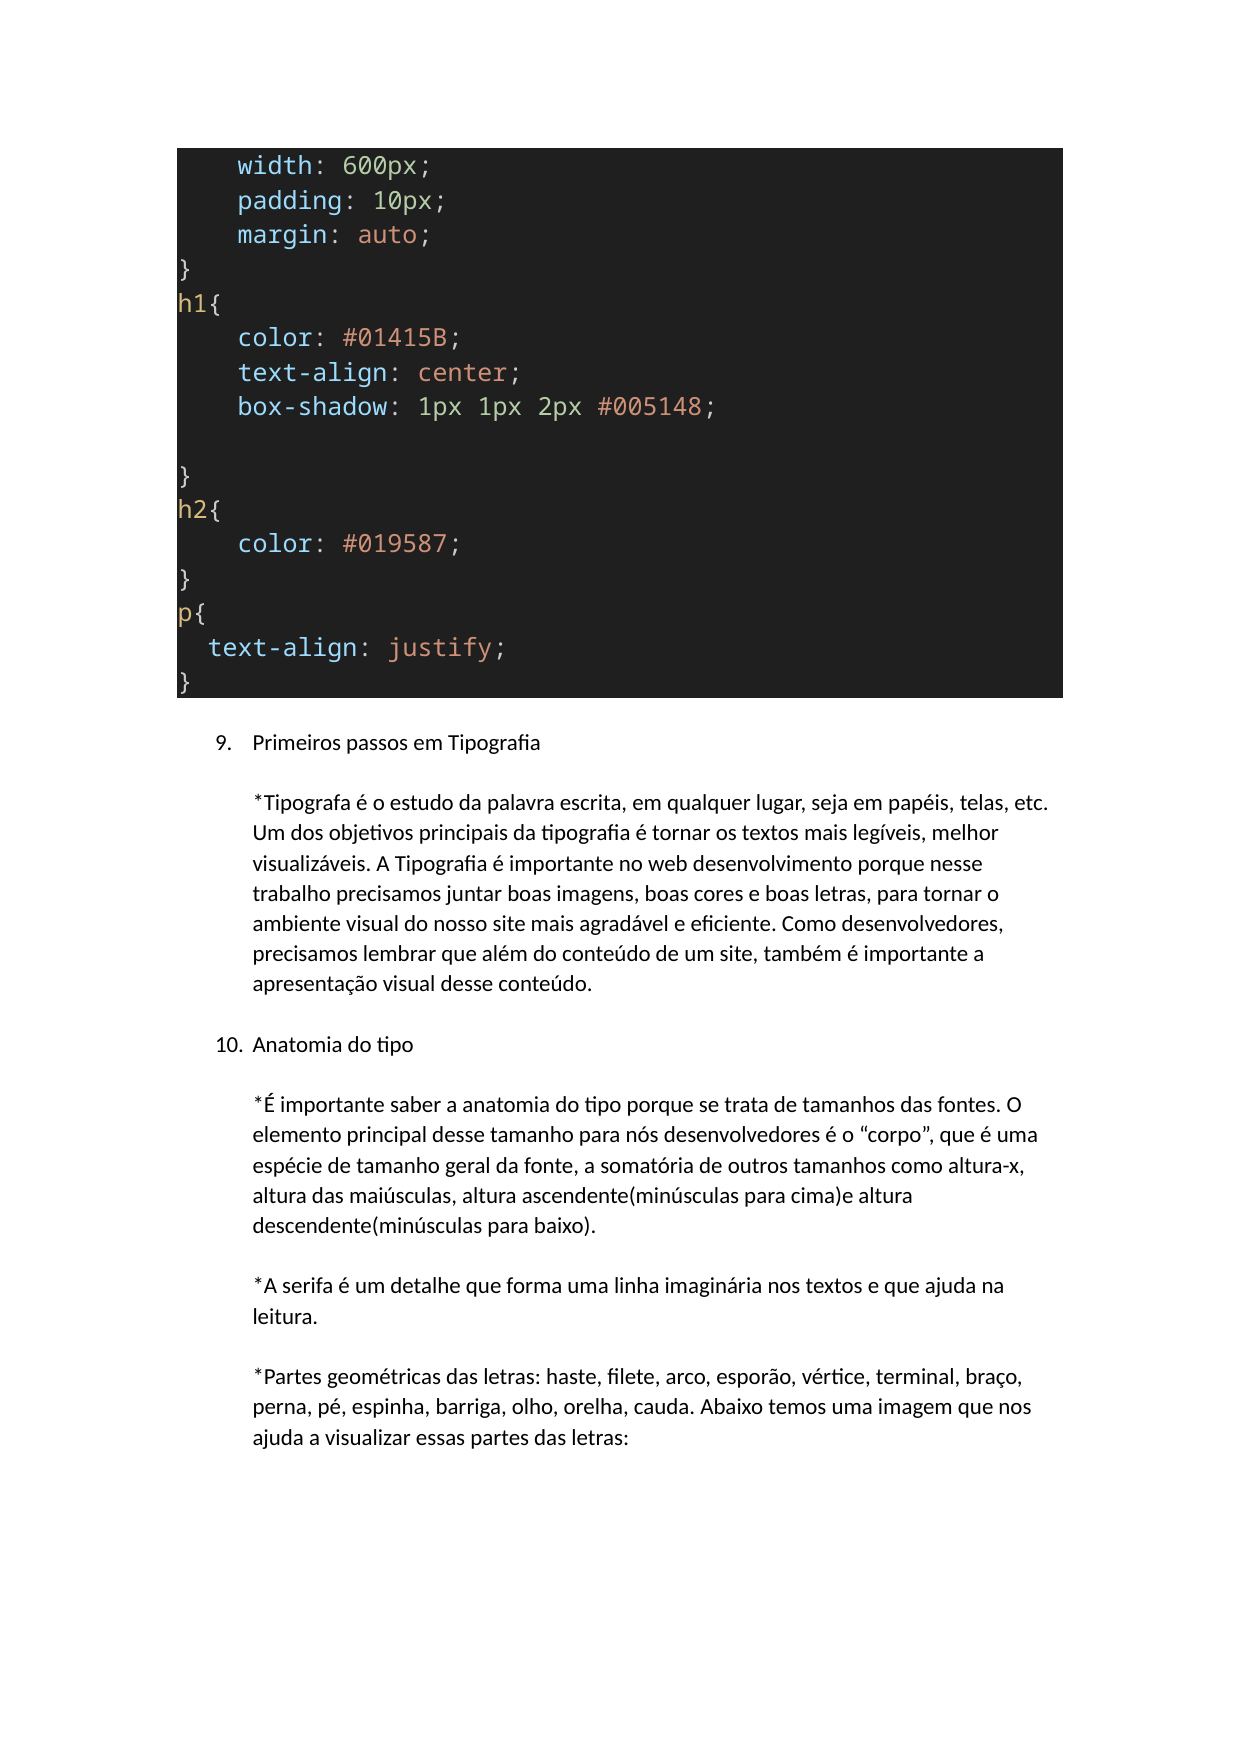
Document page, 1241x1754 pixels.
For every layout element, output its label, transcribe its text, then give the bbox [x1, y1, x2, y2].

text box-shadow: 1px 1px 2px #005148; [177, 388, 1063, 423]
text } [177, 457, 1063, 491]
text p{ [177, 594, 1063, 629]
text } [177, 560, 1063, 594]
list *Tipografa é o estudo da palavra escrita, em qualquer lugar, seja em papéis, telas, etc. Um dos objetivos principais da tipografia é tornar os textos mais legíveis, melhor visualizáveis. A Tipografia é importante no web desenvolvimento porque nesse trabalho precisamos juntar boas imagens, boas cores e boas letras, para tornar o ambiente visual do nosso site mais agradável e eficiente. Como desenvolvedores, precisamos lembrar que além do conteúdo de um site, também é importante a apresentação visual desse conteúdo. [252, 788, 1063, 997]
text h1{ [177, 285, 1063, 319]
list *A serifa é um detalhe que forma uma linha imaginária nos textos e que ajuda na leitura. [252, 1272, 1063, 1330]
text } [177, 663, 1063, 698]
list Primeiros passos em Tipografia [215, 728, 1063, 756]
text text-align: justify; [177, 629, 1063, 663]
text width: 600px; [177, 148, 1063, 182]
text color: #01415B; [177, 319, 1063, 354]
list *Partes geométricas das letras: haste, filete, arco, esporão, vértice, terminal, braço, perna, pé, espinha, barriga, olho, orelha, cauda. Abaixo temos uma imagem que nos ajuda a visualizar essas partes das letras: [252, 1362, 1063, 1451]
text } [177, 251, 1063, 285]
text padding: 10px; [177, 182, 1063, 216]
text text-align: center; [177, 354, 1063, 388]
list Anatomia do tipo [215, 1030, 1063, 1058]
text margin: auto; [177, 216, 1063, 251]
list *É importante saber a anatomia do tipo porque se trata de tamanhos das fontes. O elemento principal desse tamanho para nós desenvolvedores é o “corpo”, que é uma espécie de tamanho geral da fonte, a somatória de outros tamanhos como altura-x, altura das maiúsculas, altura ascendente(minúsculas para cima)e altura descendente(minúsculas para baixo). [252, 1090, 1063, 1239]
text h2{ [177, 491, 1063, 526]
text color: #019587; [177, 526, 1063, 560]
